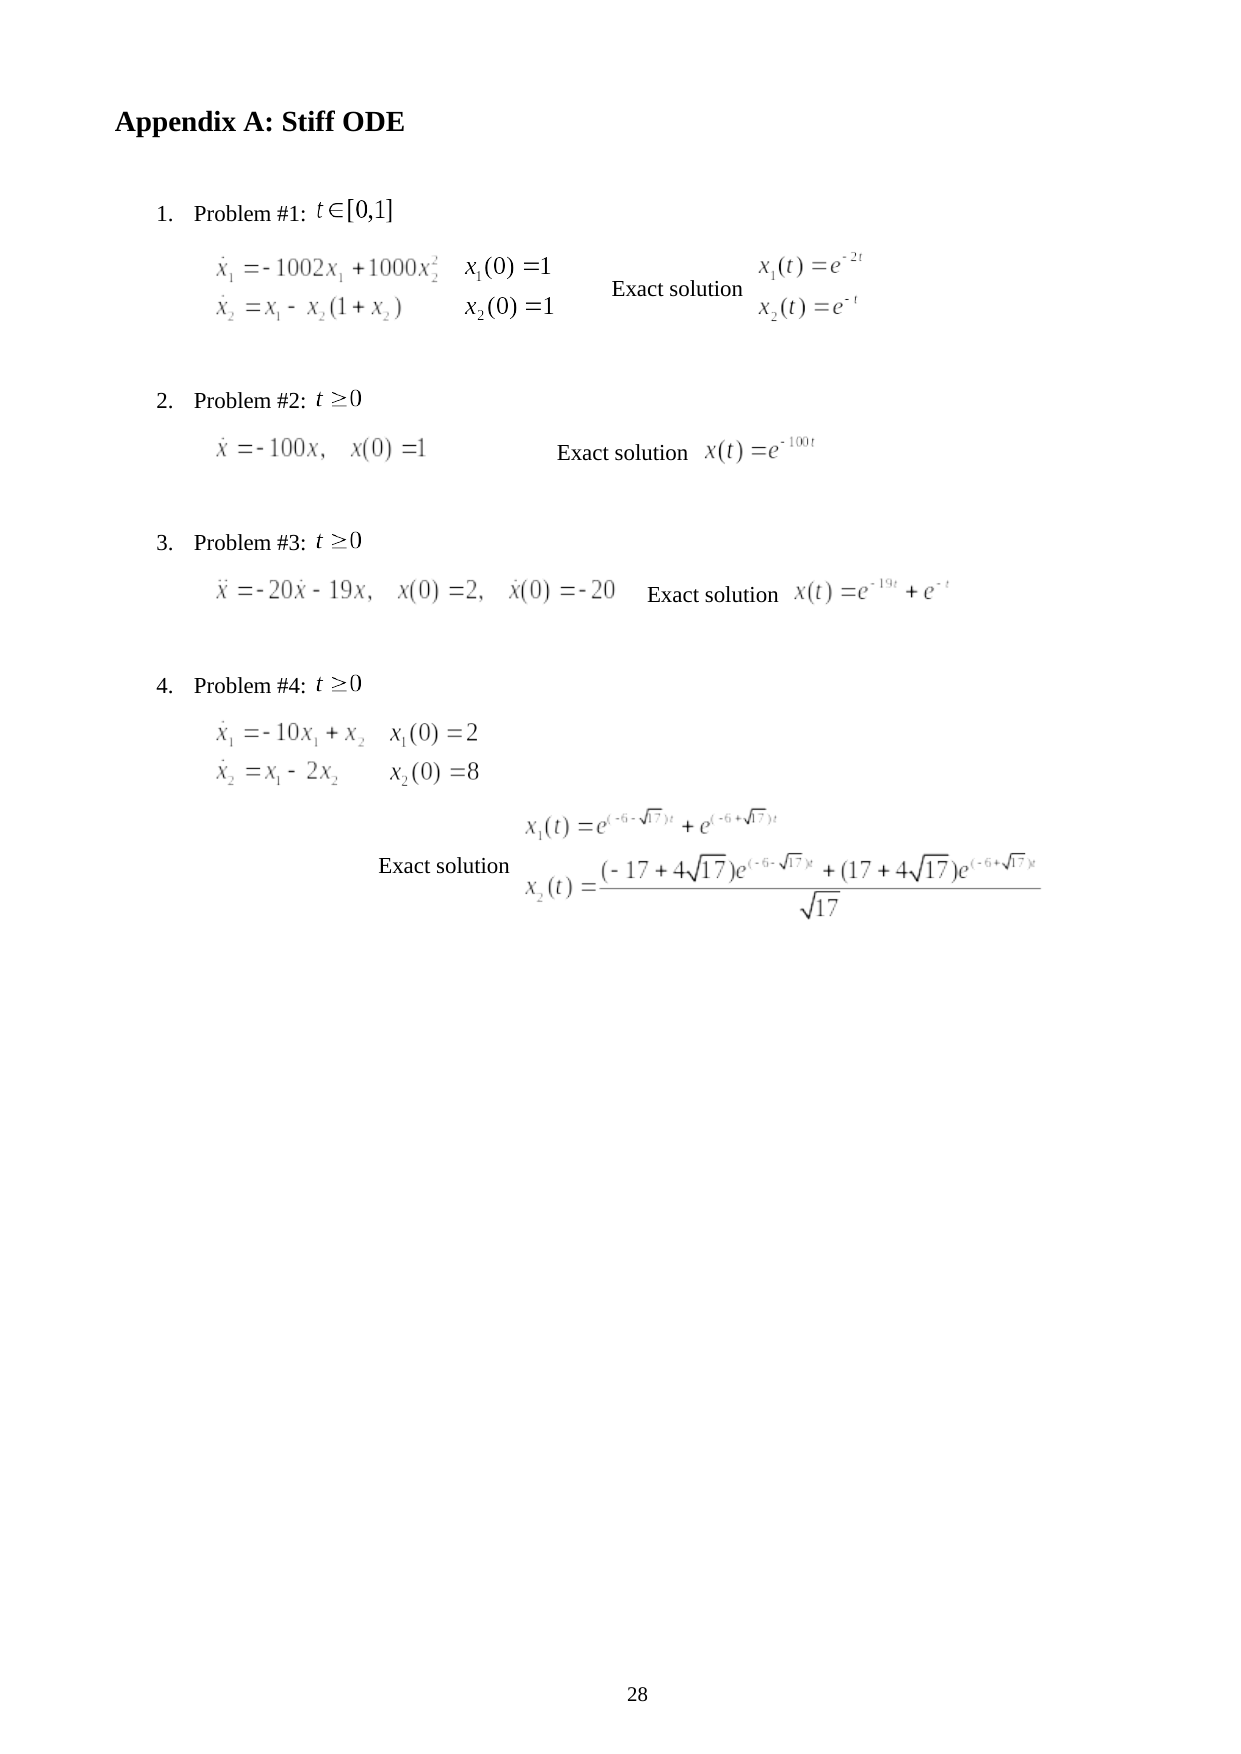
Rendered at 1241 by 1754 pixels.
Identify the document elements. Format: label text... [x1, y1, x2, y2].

list Problem #3: [156, 526, 1160, 560]
text Exact solution [114, 573, 1160, 615]
list Problem #4: [156, 668, 1160, 702]
list Problem #1: [156, 194, 1160, 233]
text Appendix A: Stiff ODE [114, 104, 1160, 138]
list Problem #2: [156, 383, 1160, 417]
text Exact solution [114, 246, 1160, 331]
text Exact solution [114, 804, 1160, 927]
text Exact solution [114, 431, 1160, 473]
